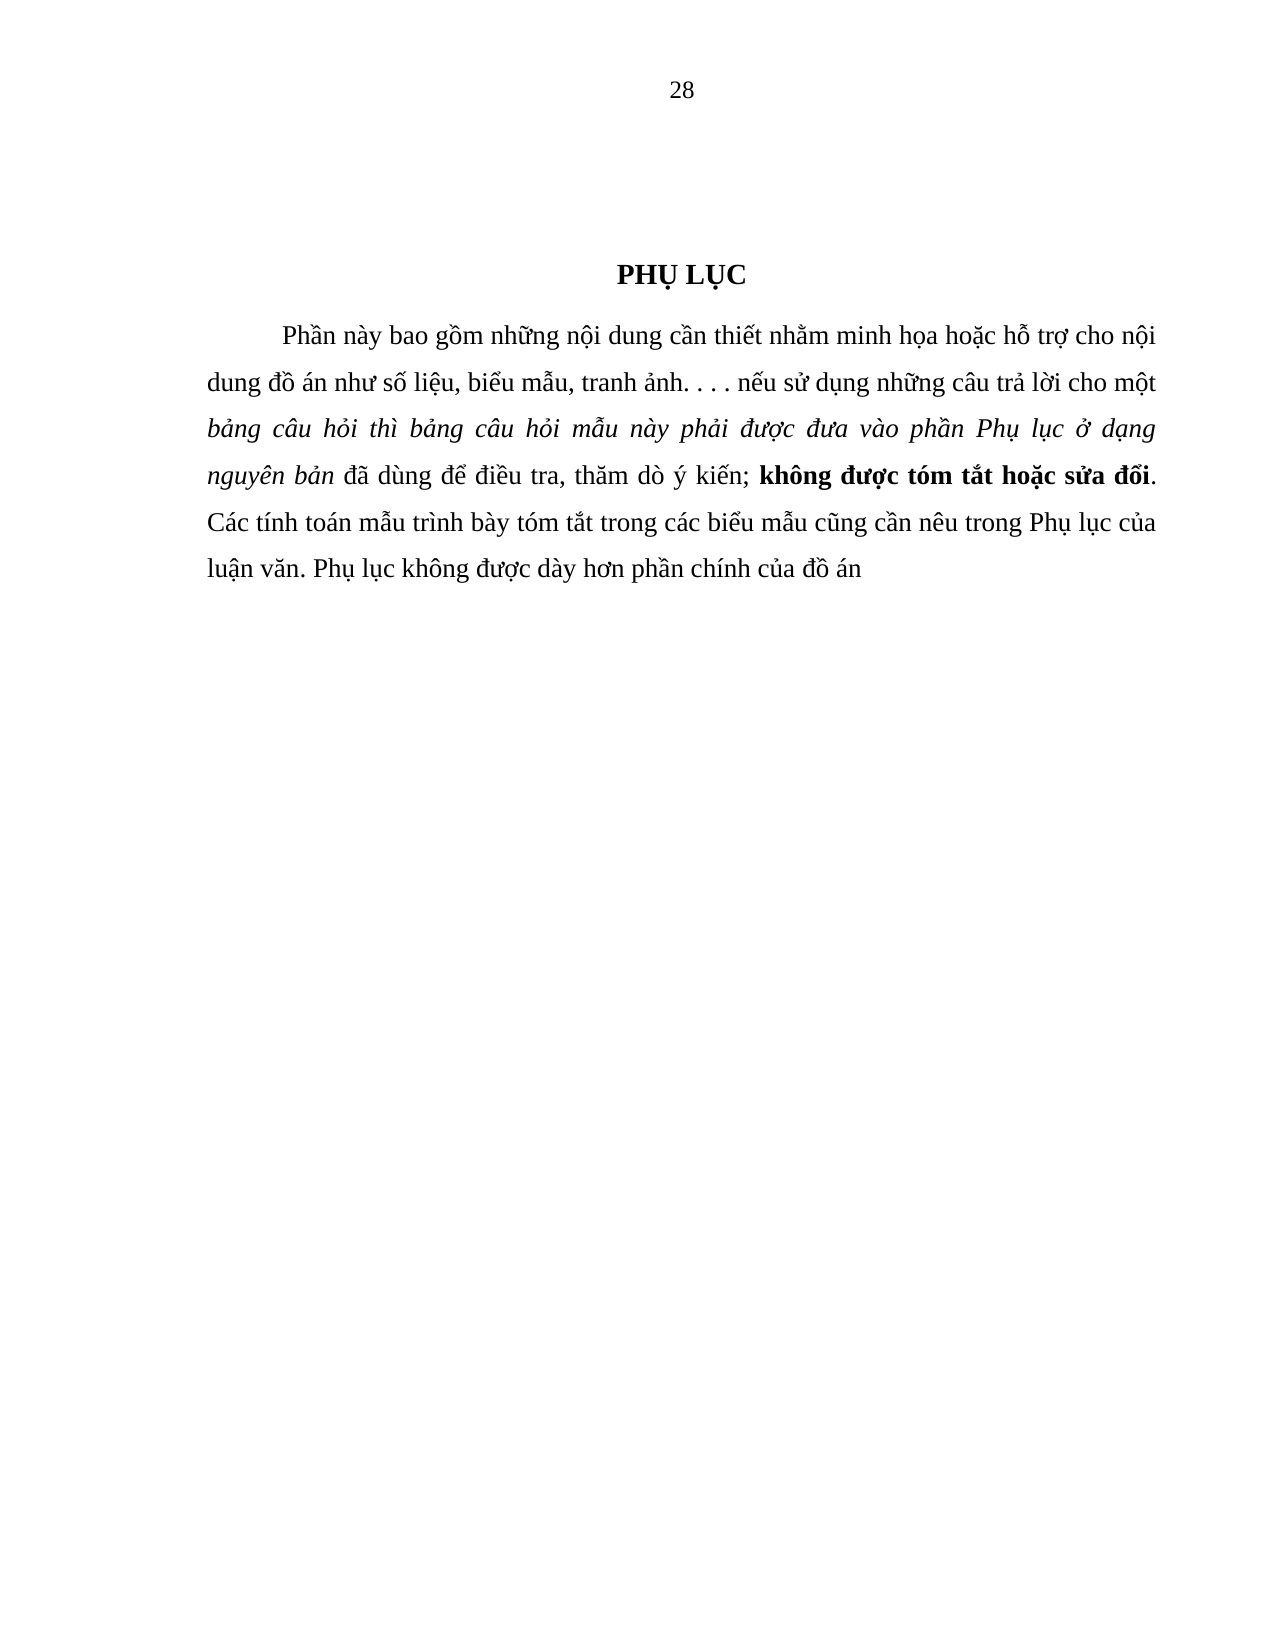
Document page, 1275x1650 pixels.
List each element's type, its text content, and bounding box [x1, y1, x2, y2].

text Phần này bao gồm những nội dung cần thiết nhằm minh họa hoặc hỗ trợ cho nội dung đồ án như số liệu, biểu mẫu, tranh ảnh. . . . nếu sử dụng những câu trả lời cho một bảng câu hỏi thì bảng câu hỏi mẫu này phải được đưa vào phần Phụ lục ở dạng nguyên bản đã dùng để điều tra, thăm dò ý kiến; không được tóm tắt hoặc sửa đổi. Các tính toán mẫu trình bày tóm tắt trong các biểu mẫu cũng cần nêu trong Phụ lục của luận văn. Phụ lục không được dày hơn phần chính của đồ án [207, 319, 1157, 583]
subtitle PHỤ LỤC [207, 257, 1157, 290]
